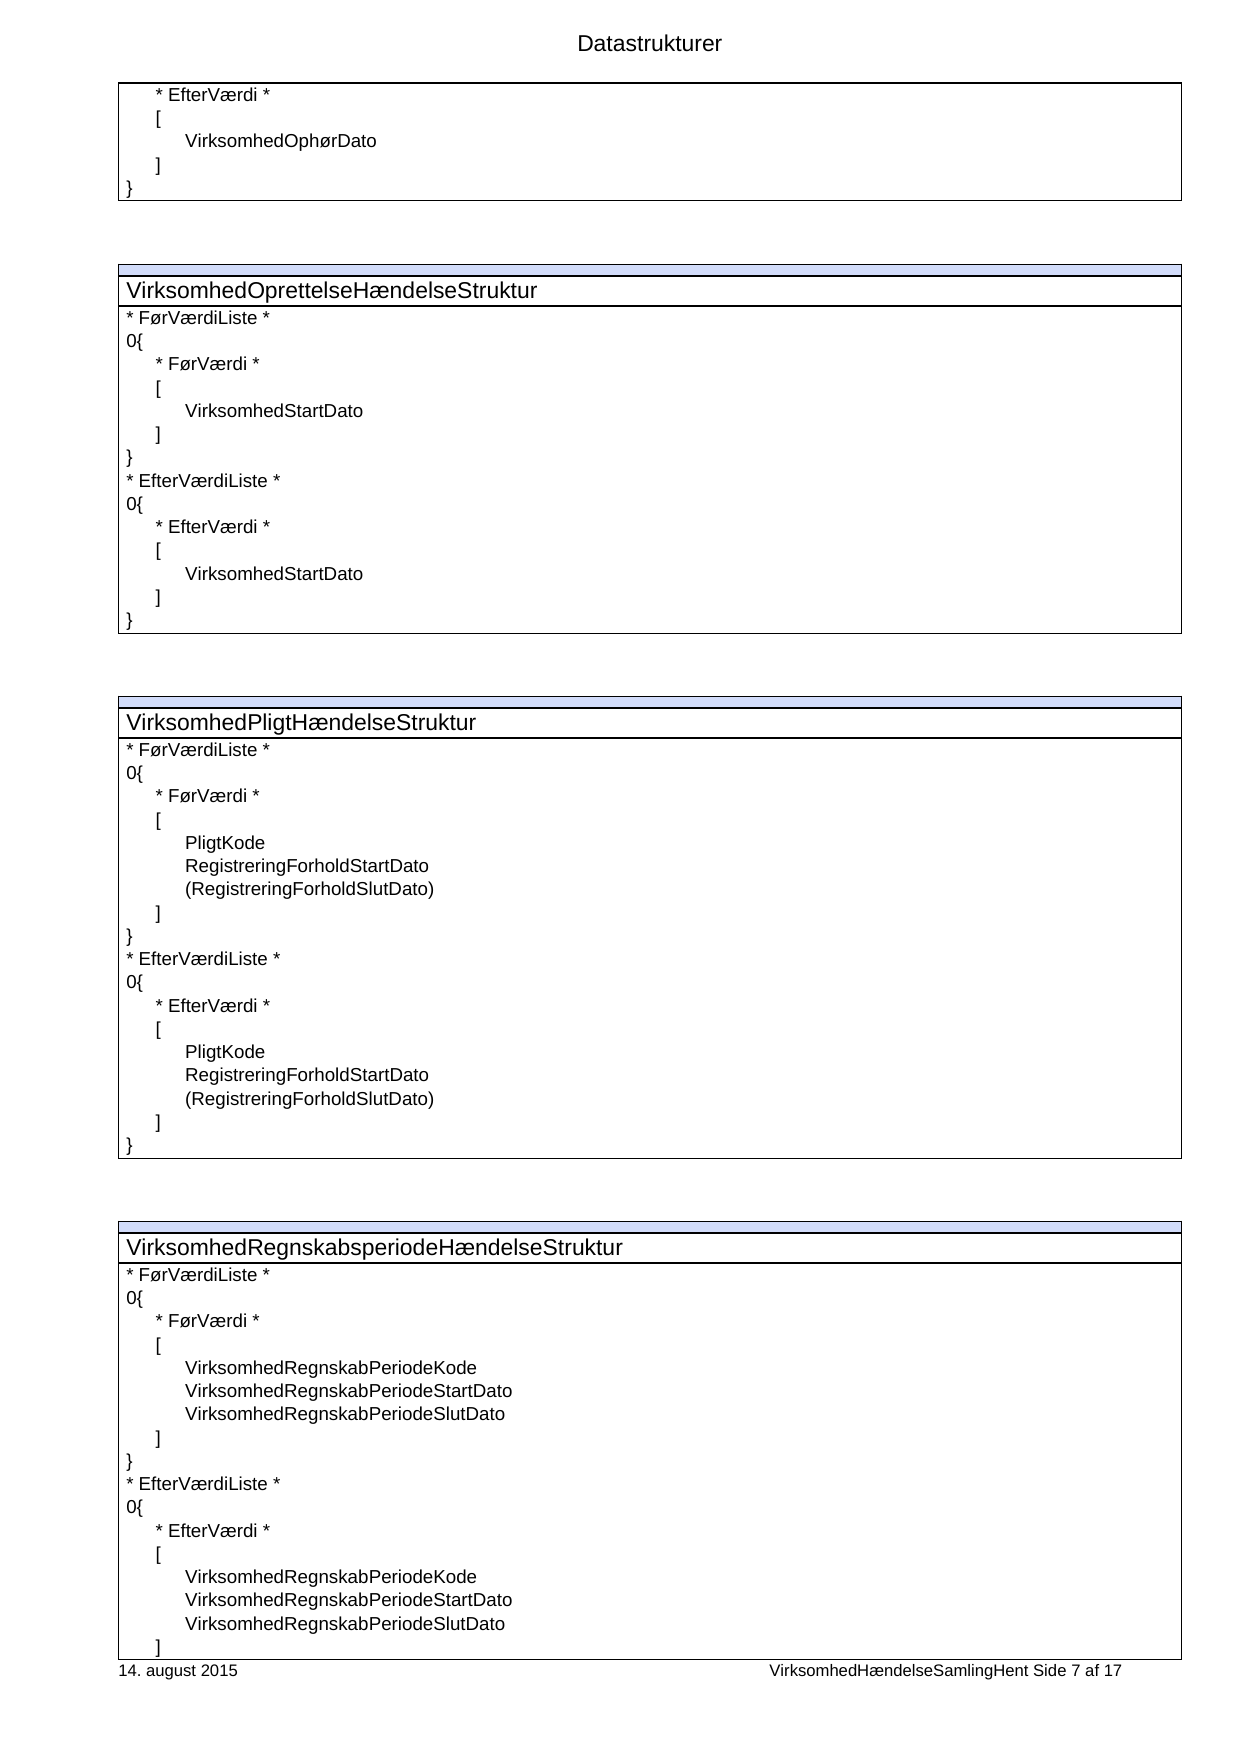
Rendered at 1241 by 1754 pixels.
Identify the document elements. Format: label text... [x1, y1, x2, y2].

table_header [119, 1222, 1181, 1232]
table_cell * FørVærdiListe * 0{ * FørVærdi * [ VirksomhedStartDato ] } * EfterVærdiListe * 0{ * EfterVærdi * [ VirksomhedStartDato ] } [119, 307, 1181, 632]
table_cell VirksomhedPligtHændelseStruktur [119, 709, 1181, 737]
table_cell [119, 1264, 1181, 1659]
table_header [119, 697, 1181, 707]
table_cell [119, 84, 1181, 200]
table_cell VirksomhedRegnskabsperiodeHændelseStruktur [119, 1234, 1181, 1262]
table_cell * FørVærdiListe * 0{ * FørVærdi * [ PligtKode RegistreringForholdStartDato (RegistreringForholdSlutDato) ] } * EfterVærdiListe * 0{ * EfterVærdi * [ PligtKode RegistreringForholdStartDato (RegistreringForholdSlutDato) ] } [119, 739, 1181, 1157]
table_cell VirksomhedOprettelseHændelseStruktur [119, 277, 1181, 305]
table_header [119, 265, 1181, 275]
